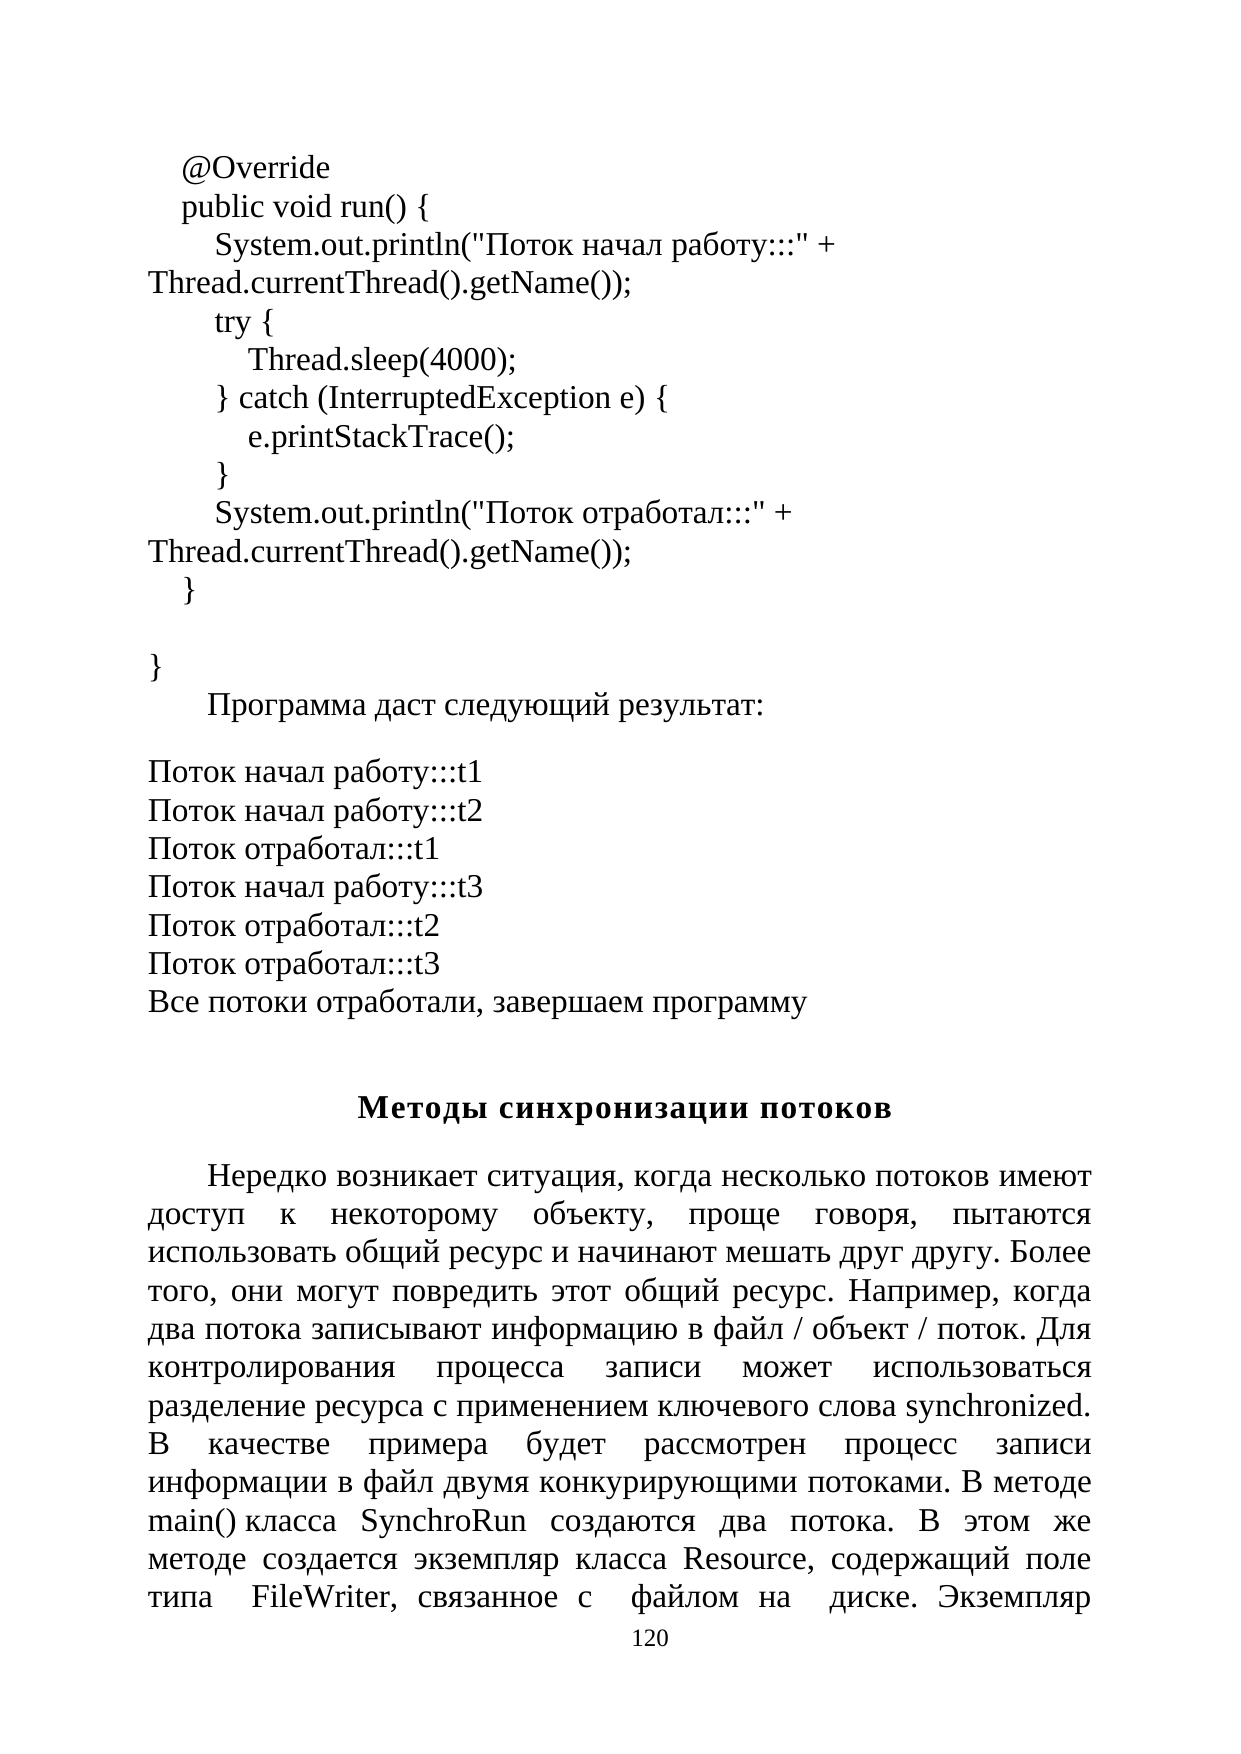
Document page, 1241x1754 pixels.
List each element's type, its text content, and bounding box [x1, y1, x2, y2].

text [148, 1155, 1092, 1615]
text Поток начал работу:::t3 [148, 866, 1092, 905]
text } [148, 454, 1092, 493]
text try { [148, 301, 1092, 339]
text System.out.println("Поток отработал:::" + Thread.currentThread().getName()); [148, 493, 1092, 569]
text Поток отработал:::t2 [148, 905, 1092, 943]
text Поток начал работу:::t1 [148, 751, 1092, 790]
text e.printStackTrace(); [148, 416, 1092, 454]
text } catch (InterruptedException e) { [148, 378, 1092, 416]
text public void run() { [148, 186, 1092, 224]
subtitle Методы синхронизации потоков [148, 1087, 1092, 1126]
text Поток отработал:::t3 [148, 943, 1092, 981]
text @Override [148, 148, 1092, 186]
text } [148, 569, 1092, 608]
text System.out.println("Поток начал работу:::" + Thread.currentThread().getName()); [148, 224, 1092, 301]
text Программа даст следующий результат: [148, 684, 1092, 723]
text Поток начал работу:::t2 [148, 790, 1092, 828]
text Все потоки отработали, завершаем программу [148, 981, 1092, 1020]
text Поток отработал:::t1 [148, 828, 1092, 866]
text } [148, 646, 1092, 684]
text Thread.sleep(4000); [148, 339, 1092, 378]
